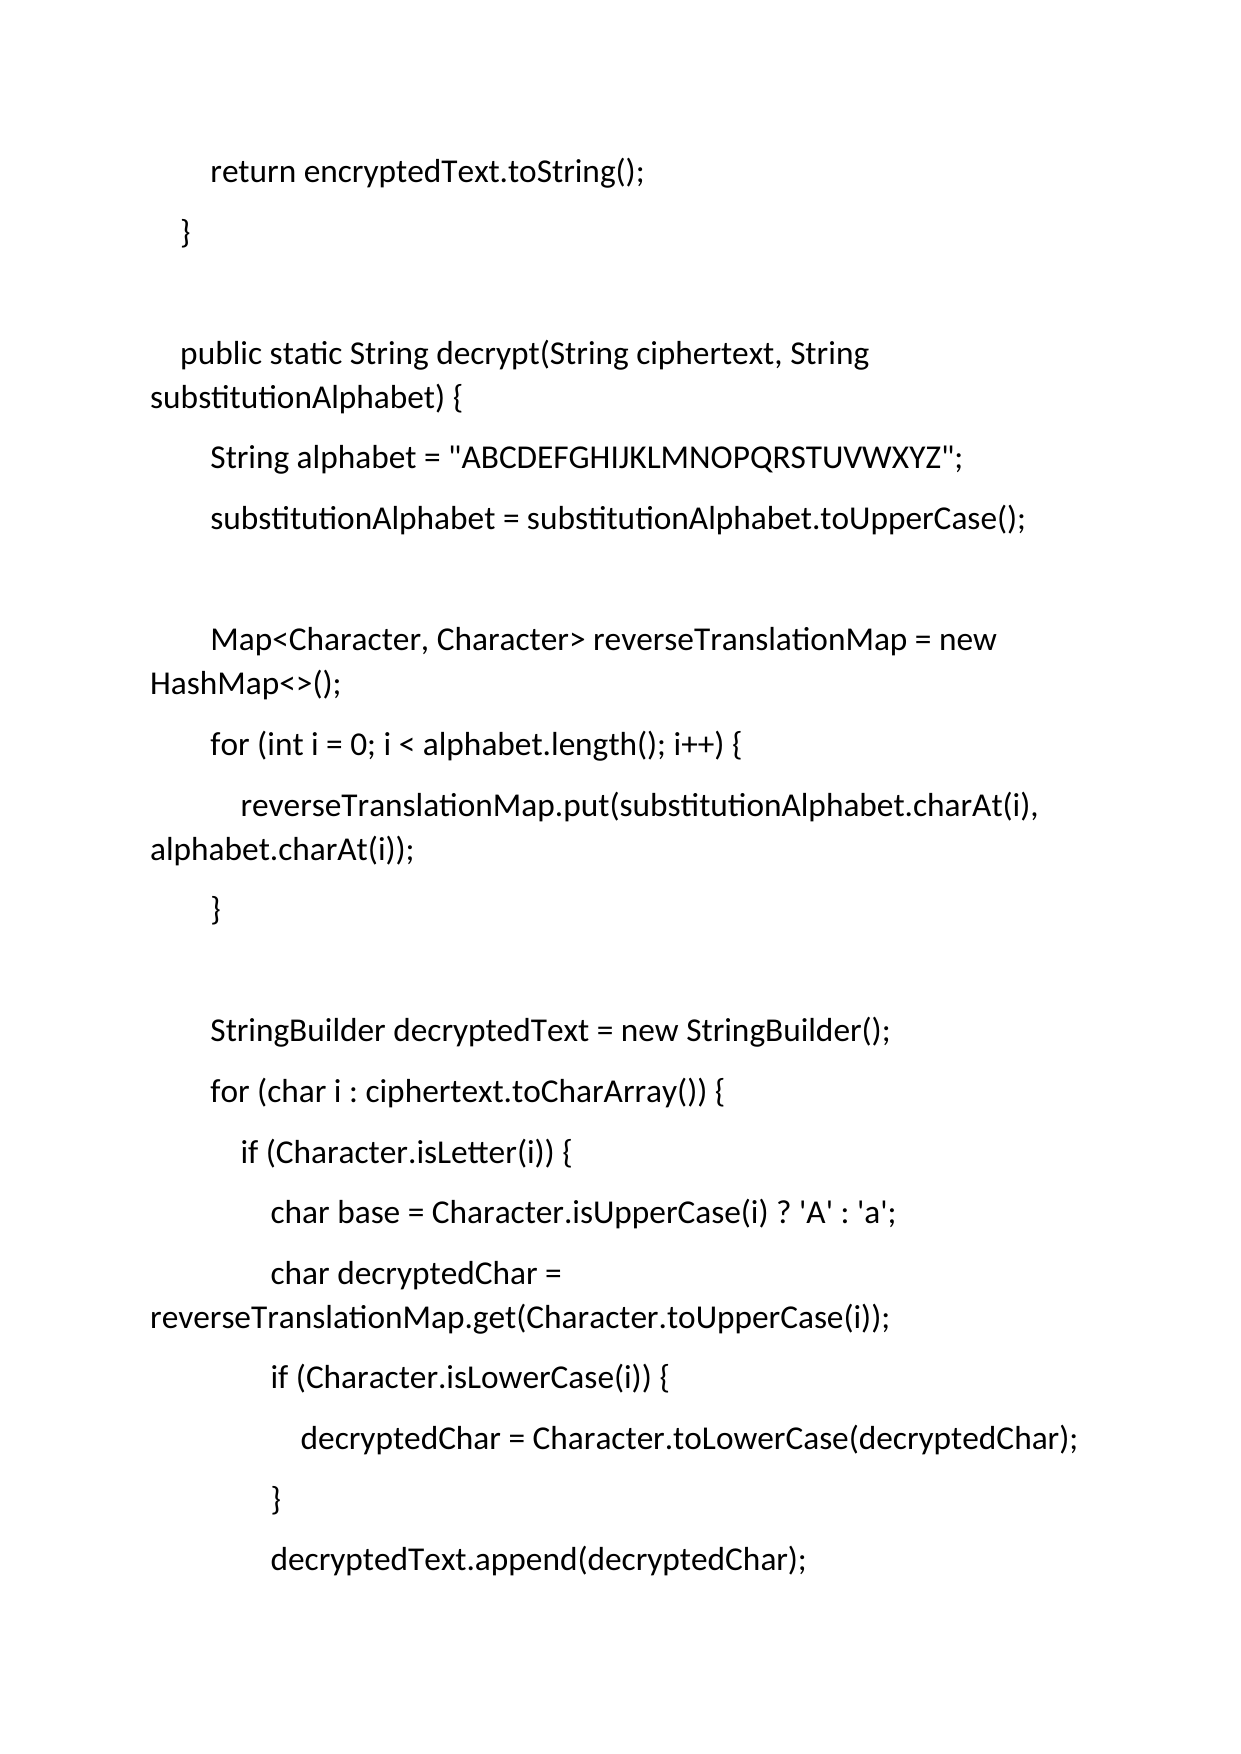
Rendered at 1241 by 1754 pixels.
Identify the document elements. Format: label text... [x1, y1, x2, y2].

text String alphabet = "ABCDEFGHIJKLMNOPQRSTUVWXYZ"; [150, 436, 1090, 477]
text return encryptedText.toString(); [150, 150, 1090, 191]
text char decryptedChar = reverseTranslationMap.get(Character.toUpperCase(i)); [150, 1252, 1090, 1337]
text } [150, 211, 1090, 251]
text char base = Character.isUpperCase(i) ? 'A' : 'a'; [150, 1191, 1090, 1232]
text } [150, 1478, 1090, 1518]
text } [150, 888, 1090, 929]
text for (int i = 0; i < alphabet.length(); i++) { [150, 723, 1090, 764]
text if (Character.isLowerCase(i)) { [150, 1356, 1090, 1397]
text decryptedText.append(decryptedChar); [150, 1538, 1090, 1579]
text public static String decrypt(String ciphertext, String substitutionAlphabet) { [150, 332, 1090, 417]
text for (char i : ciphertext.toCharArray()) { [150, 1070, 1090, 1111]
text if (Character.isLetter(i)) { [150, 1131, 1090, 1171]
text StringBuilder decryptedText = new StringBuilder(); [150, 1009, 1090, 1050]
text Map<Character, Character> reverseTranslationMap = new HashMap<>(); [150, 618, 1090, 703]
text substitutionAlphabet = substitutionAlphabet.toUpperCase(); [150, 497, 1090, 538]
text reverseTranslationMap.put(substitutionAlphabet.charAt(i), alphabet.charAt(i)); [150, 783, 1090, 868]
text decryptedChar = Character.toLowerCase(decryptedChar); [150, 1417, 1090, 1458]
